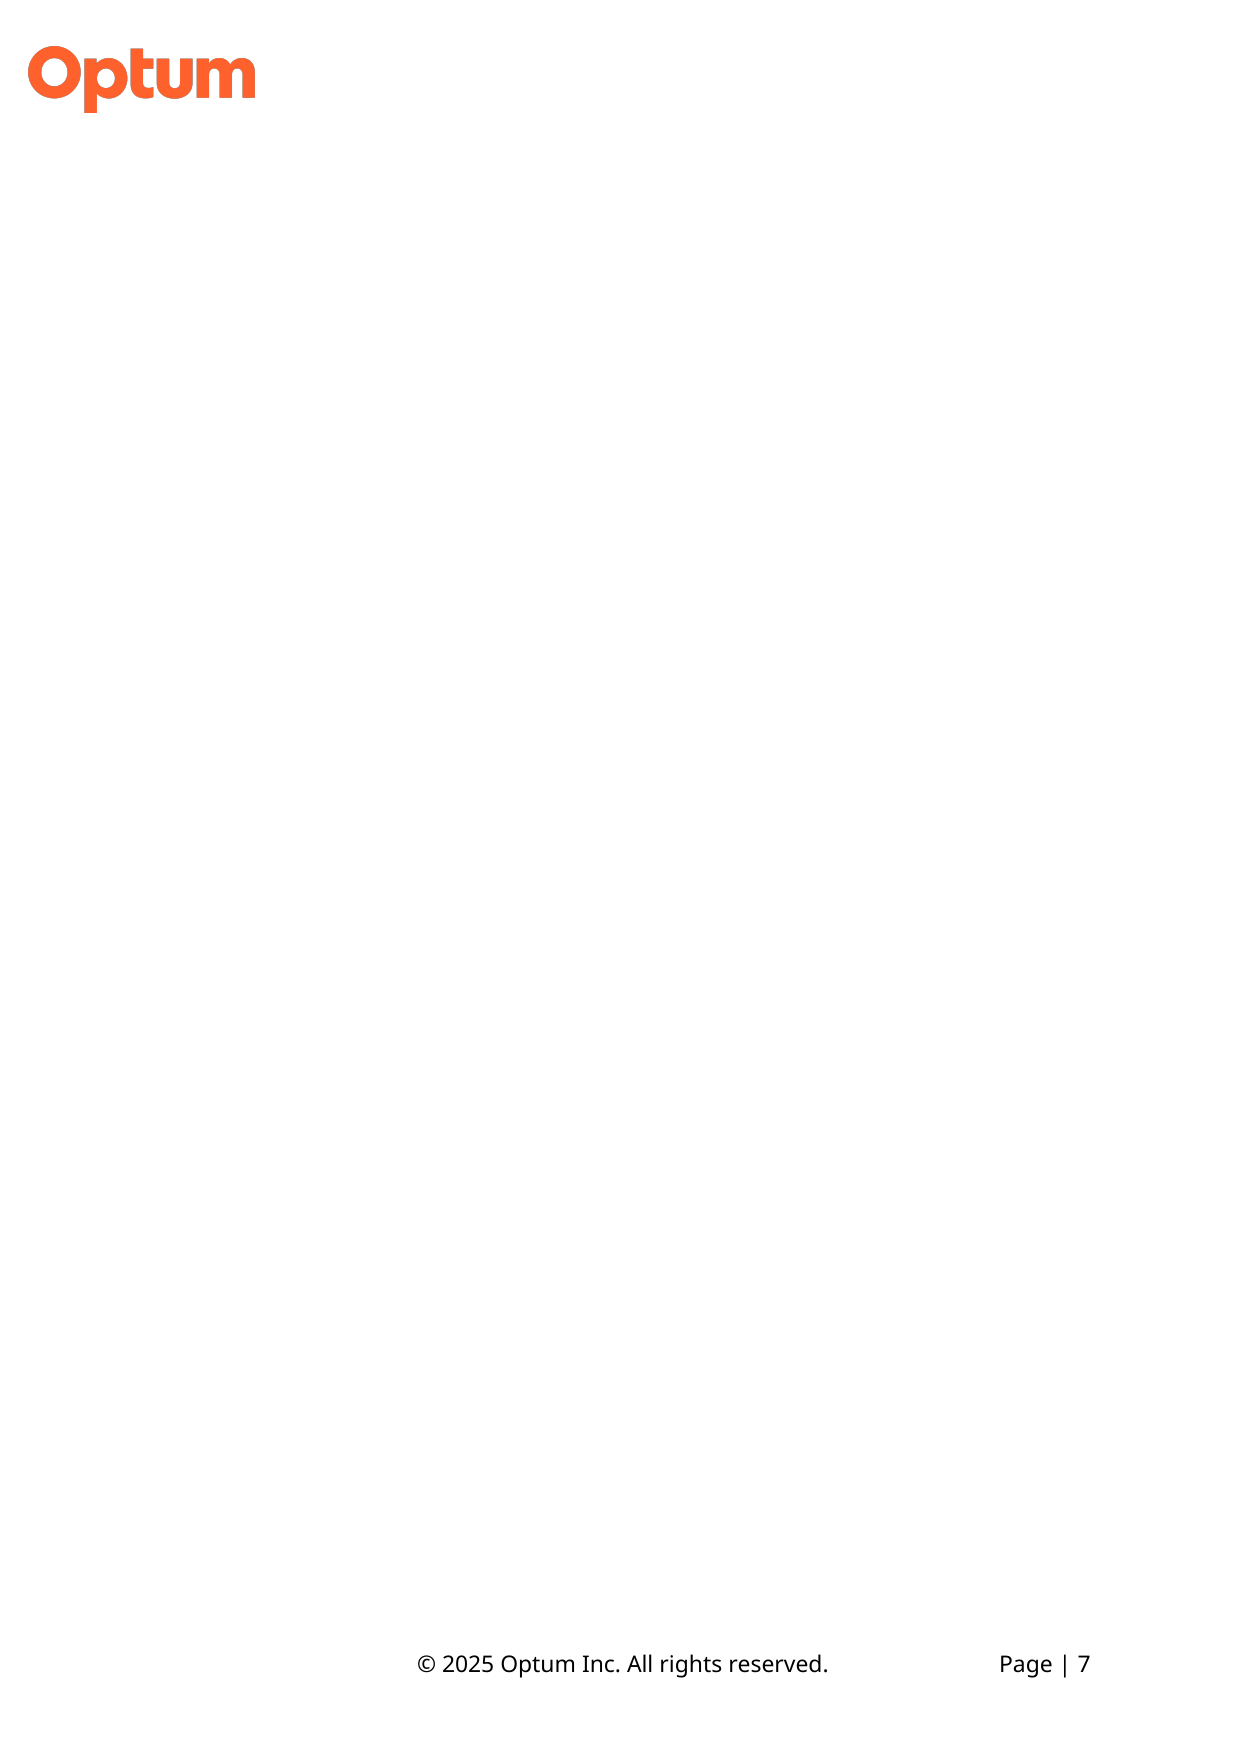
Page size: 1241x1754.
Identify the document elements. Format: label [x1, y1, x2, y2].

picture [28, 46, 255, 113]
